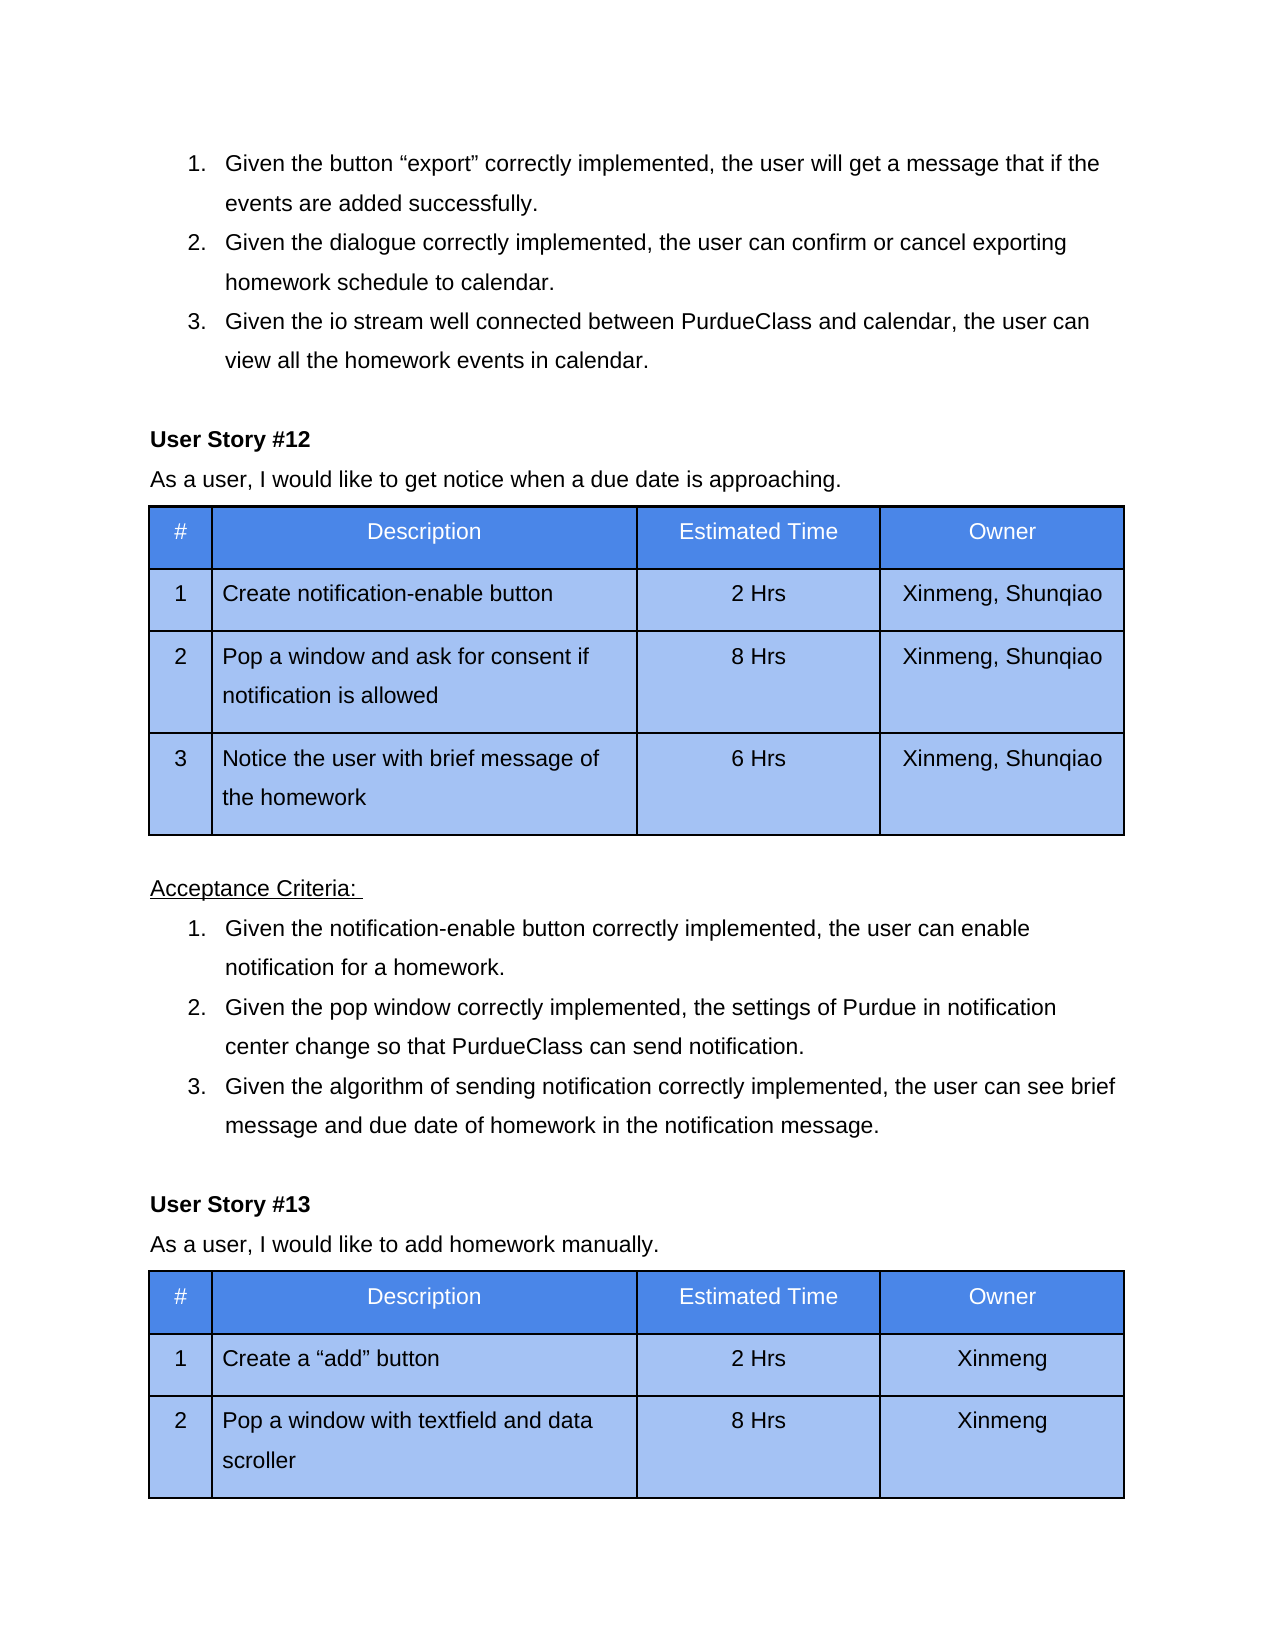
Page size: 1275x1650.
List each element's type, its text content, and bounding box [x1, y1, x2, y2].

table_cell Pop a window and ask for consent if notification is allowed [213, 632, 636, 732]
list Given the pop window correctly implemented, the settings of Purdue in notification center change so that PurdueClass can send notification. [187, 994, 1125, 1060]
list Given the button “export” correctly implemented, the user will get a message that if the events are added successfully. [187, 150, 1125, 216]
table_cell Pop a window with textfield and data scroller [213, 1397, 636, 1497]
table_header # [150, 1272, 211, 1333]
table_cell Xinmeng [881, 1335, 1123, 1395]
table_cell 1 [150, 570, 211, 630]
list Given the notification-enable button correctly implemented, the user can enable notification for a homework. [187, 915, 1125, 981]
text User Story #12 [150, 426, 1125, 453]
table_header Estimated Time [638, 508, 879, 568]
table_header Owner [881, 508, 1123, 568]
table_header Owner [881, 1272, 1123, 1333]
table_cell 8 Hrs [638, 1397, 879, 1497]
table_header Description [213, 508, 636, 568]
table_cell Xinmeng, Shunqiao [881, 734, 1123, 834]
table_cell Notice the user with brief message of the homework [213, 734, 636, 834]
text As a user, I would like to get notice when a due date is approaching. [150, 466, 1125, 492]
table_cell 2 [150, 632, 211, 732]
table_cell 1 [150, 1335, 211, 1395]
text User Story #13 [150, 1191, 1125, 1218]
table_cell 6 Hrs [638, 734, 879, 834]
table_cell Xinmeng, Shunqiao [881, 632, 1123, 732]
table_header Estimated Time [638, 1272, 879, 1333]
list Given the io stream well connected between PurdueClass and calendar, the user can view all the homework events in calendar. [187, 308, 1125, 374]
table_cell 2 [150, 1397, 211, 1497]
table_header # [150, 508, 211, 568]
table_cell Create a “add” button [213, 1335, 636, 1395]
text As a user, I would like to add homework manually. [150, 1231, 1125, 1257]
list Given the algorithm of sending notification correctly implemented, the user can see brief message and due date of homework in the notification message. [187, 1073, 1125, 1139]
list Given the dialogue correctly implemented, the user can confirm or cancel exporting homework schedule to calendar. [187, 229, 1125, 295]
table_header Description [213, 1272, 636, 1333]
table_cell Xinmeng, Shunqiao [881, 570, 1123, 630]
table_cell 2 Hrs [638, 570, 879, 630]
table_cell Xinmeng [881, 1397, 1123, 1497]
text Acceptance Criteria: [150, 875, 1125, 902]
table_cell Create notification-enable button [213, 570, 636, 630]
table_cell 8 Hrs [638, 632, 879, 732]
table_cell 3 [150, 734, 211, 834]
table_cell 2 Hrs [638, 1335, 879, 1395]
